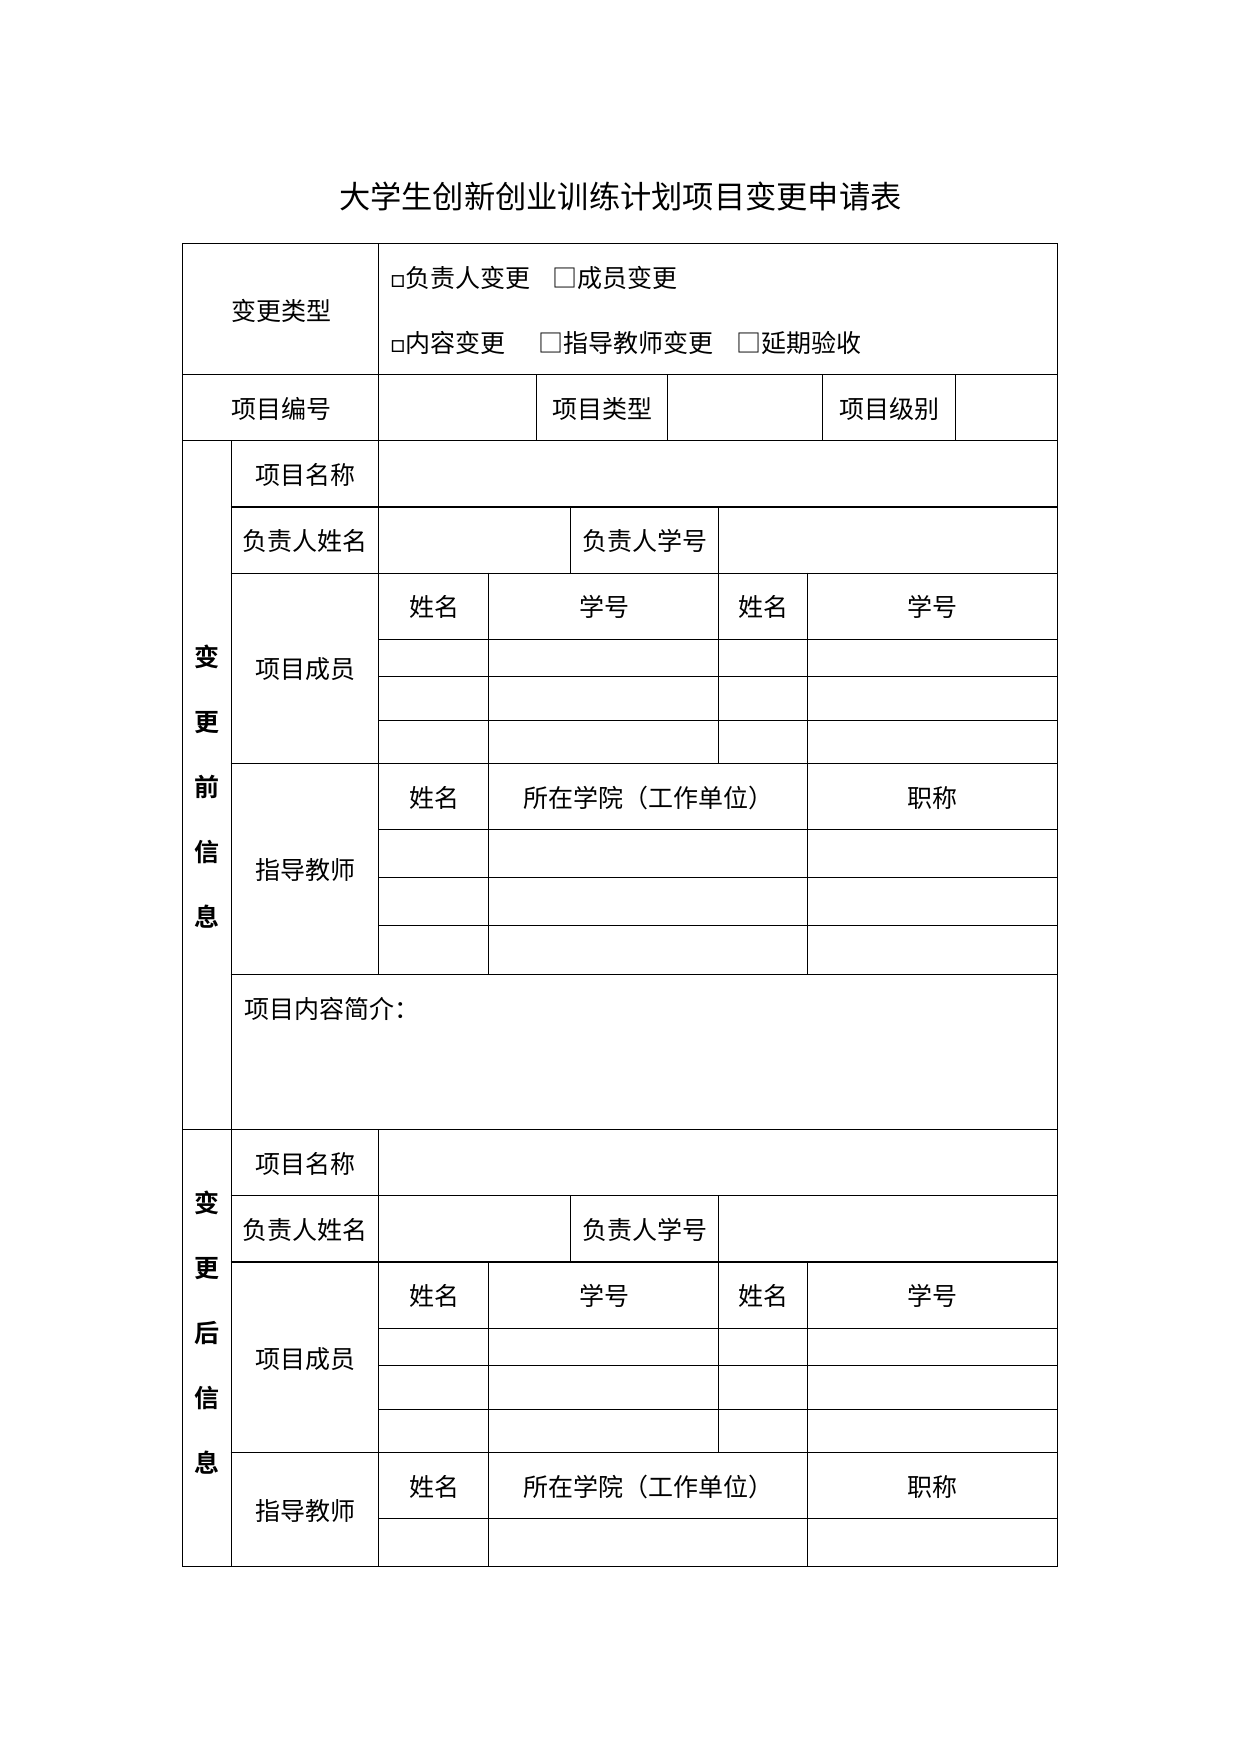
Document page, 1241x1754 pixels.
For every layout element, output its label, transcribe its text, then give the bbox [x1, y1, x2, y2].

table_cell [379, 1130, 1057, 1195]
table_cell 负责人学号 [571, 1196, 718, 1261]
table_cell 负责人姓名 [232, 1196, 378, 1261]
table_cell 所在学院（工作单位） [489, 764, 807, 829]
table_cell [489, 1366, 718, 1409]
table_cell [489, 1410, 718, 1452]
table_cell [379, 878, 488, 925]
table_cell [808, 640, 1057, 676]
table_cell [808, 830, 1057, 877]
table_cell [379, 640, 488, 676]
table_cell 学号 [808, 574, 1057, 638]
table_cell 变更后信息 项 [183, 1130, 231, 1566]
table_cell 职称 [808, 764, 1057, 829]
table_cell [489, 926, 807, 974]
table_cell [379, 721, 488, 763]
table_cell 指导教师 [232, 764, 378, 974]
table_cell [808, 677, 1057, 720]
table_cell [489, 640, 718, 676]
table_cell [719, 1366, 807, 1409]
table_cell [379, 1410, 488, 1452]
table_cell 姓名 [719, 1263, 807, 1327]
table_cell [719, 640, 807, 676]
table_cell 项目名称 [232, 1130, 378, 1195]
table_cell [379, 508, 570, 572]
table_cell [379, 375, 536, 440]
text 大学生创新创业训练计划项目变更申请表 [187, 162, 1053, 227]
table_cell 项目级别 [823, 375, 955, 440]
table_cell 姓名 [379, 764, 488, 829]
table_cell [719, 1329, 807, 1365]
table_cell 学号 [808, 1263, 1057, 1327]
table_cell 姓名 [379, 1453, 488, 1518]
table_header 变更类型 [183, 244, 378, 374]
table_cell [668, 375, 822, 440]
table_cell 项目内容简介： [232, 975, 1057, 1129]
table_cell [489, 677, 718, 720]
table_cell [489, 721, 718, 763]
table_cell [719, 721, 807, 763]
table_cell [379, 830, 488, 877]
table_cell [379, 1519, 488, 1566]
table_cell [379, 1366, 488, 1409]
table_cell 职称 [808, 1453, 1057, 1518]
table_cell 项目成员 [232, 574, 378, 763]
table_cell [808, 926, 1057, 974]
table_cell 负责人姓名 [232, 508, 378, 572]
table_cell 变更前信息 [183, 441, 231, 1129]
table_header □负责人变更 □成员变更 □内容变更 □指导教师变更 □延期验收 [379, 244, 1057, 374]
table_cell 所在学院（工作单位） [489, 1453, 807, 1518]
table_cell [719, 508, 1057, 572]
table_cell 学号 [489, 574, 718, 638]
table_cell [808, 1519, 1057, 1566]
table_cell [379, 1196, 570, 1261]
table_cell 项目编号 [183, 375, 378, 440]
table_cell [489, 1329, 718, 1365]
table_cell [379, 926, 488, 974]
table_cell 指导教师 [232, 1453, 378, 1566]
table_cell [719, 1196, 1057, 1261]
table_cell 项目类型 [537, 375, 667, 440]
table_cell [808, 1329, 1057, 1365]
table_cell [379, 441, 1057, 506]
table_cell 姓名 [719, 574, 807, 638]
table_cell [379, 677, 488, 720]
table_cell 学号 [489, 1263, 718, 1327]
table_cell [489, 1519, 807, 1566]
table_cell [956, 375, 1057, 440]
table_cell [719, 1410, 807, 1452]
table_cell [379, 1329, 488, 1365]
table_cell [489, 878, 807, 925]
table_cell [808, 1366, 1057, 1409]
table_cell [808, 721, 1057, 763]
table_cell [719, 677, 807, 720]
table_cell [489, 830, 807, 877]
table_cell 项目成员 [232, 1263, 378, 1452]
table_cell [808, 1410, 1057, 1452]
table_cell [808, 878, 1057, 925]
table_cell 项目名称 [232, 441, 378, 506]
table_cell 姓名 [379, 574, 488, 638]
table_cell 姓名 [379, 1263, 488, 1327]
table_cell 负责人学号 [571, 508, 718, 572]
